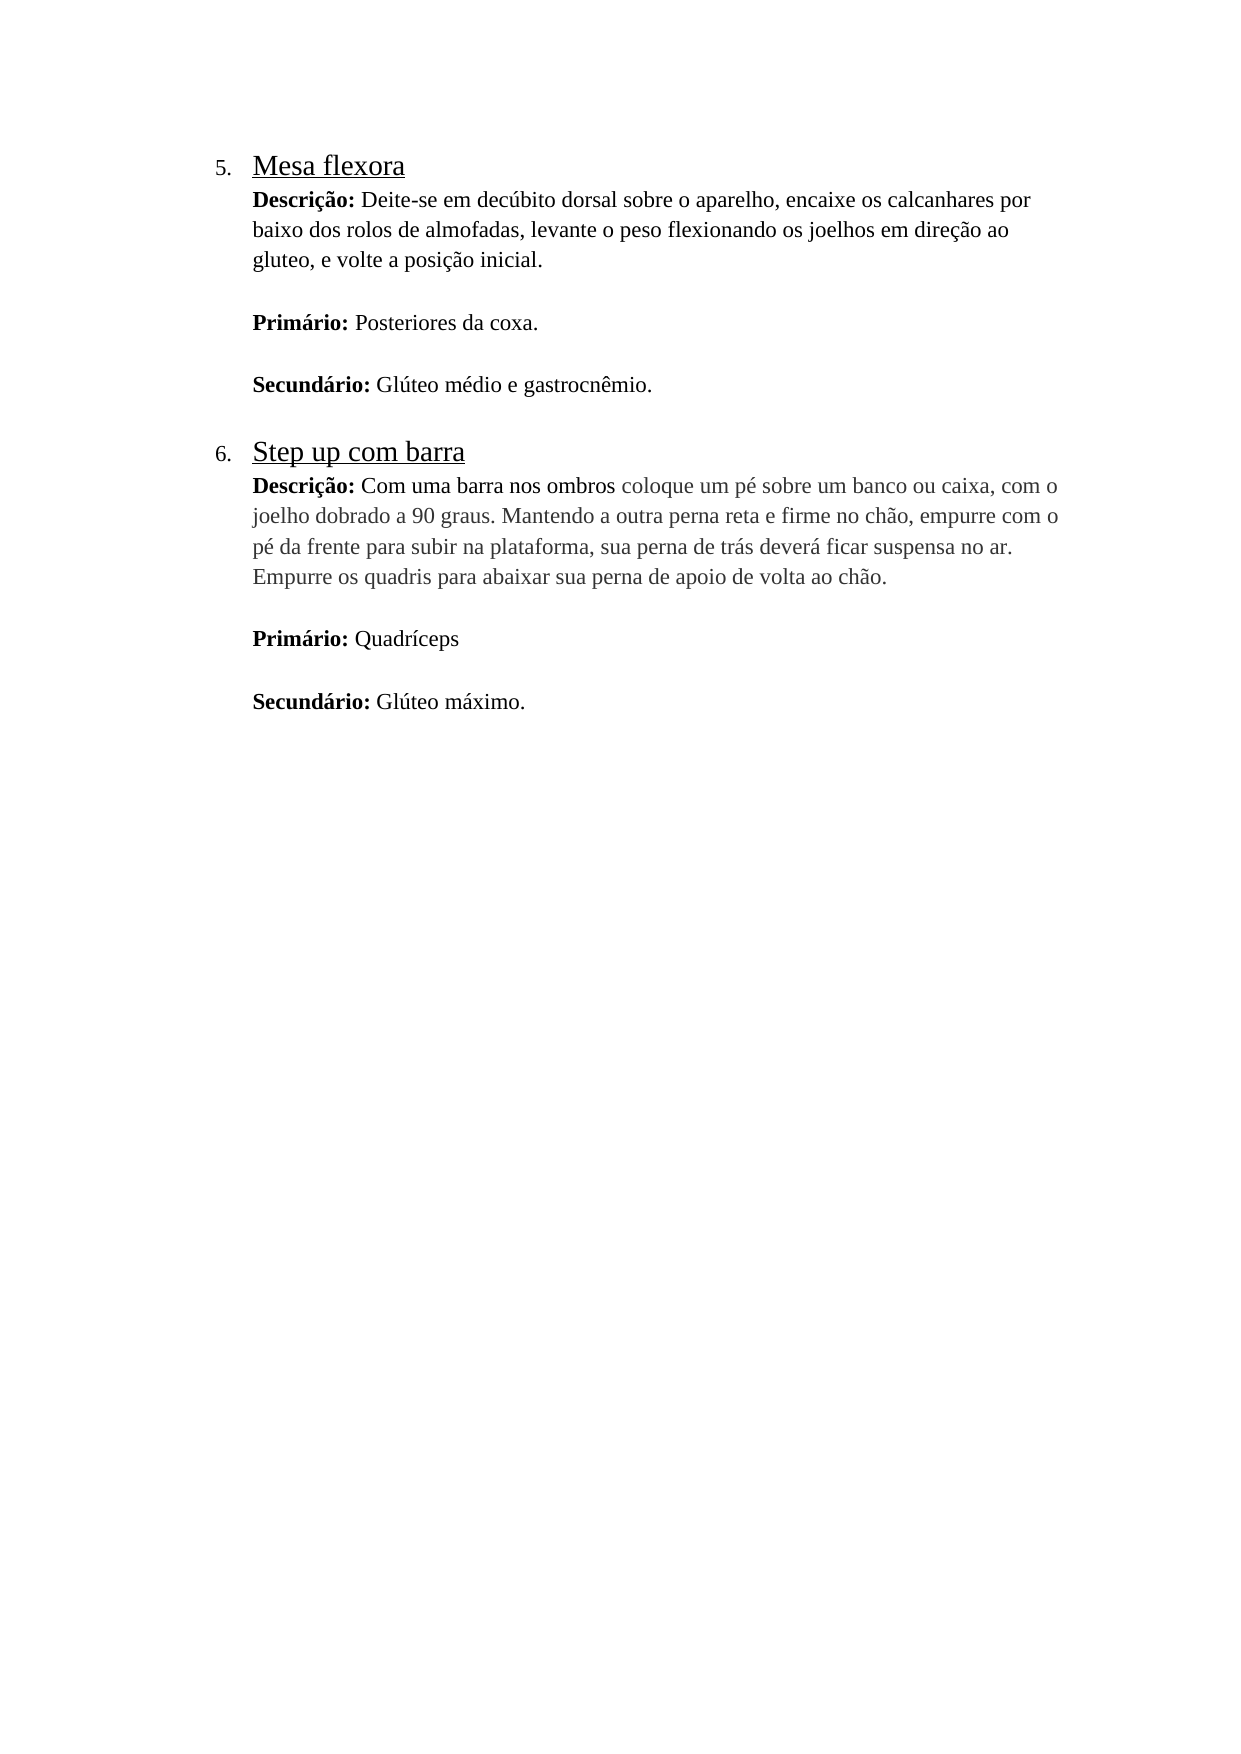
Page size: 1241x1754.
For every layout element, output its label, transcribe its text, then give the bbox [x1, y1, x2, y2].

text Descrição: Com uma barra nos ombros coloque um pé sobre um banco ou caixa, com o joelho dobrado a 90 graus. Mantendo a outra perna reta e firme no chão, empurre com o pé da frente para subir na plataforma, sua perna de trás deverá ficar suspensa no ar. Empurre os quadris para abaixar sua perna de apoio de volta ao chão. [252, 472, 1063, 589]
list Step up com barra [215, 434, 1063, 467]
text Primário: Quadríceps [252, 625, 1063, 652]
text Secundário: Glúteo médio e gastrocnêmio. [252, 371, 1063, 398]
text Secundário: Glúteo máximo. [252, 688, 1063, 714]
list Mesa flexora [215, 148, 1063, 181]
text Primário: Posteriores da coxa. [252, 309, 1063, 335]
text Descrição: Deite-se em decúbito dorsal sobre o aparelho, encaixe os calcanhares por baixo dos rolos de almofadas, levante o peso flexionando os joelhos em direção ao gluteo, e volte a posição inicial. [252, 186, 1063, 273]
